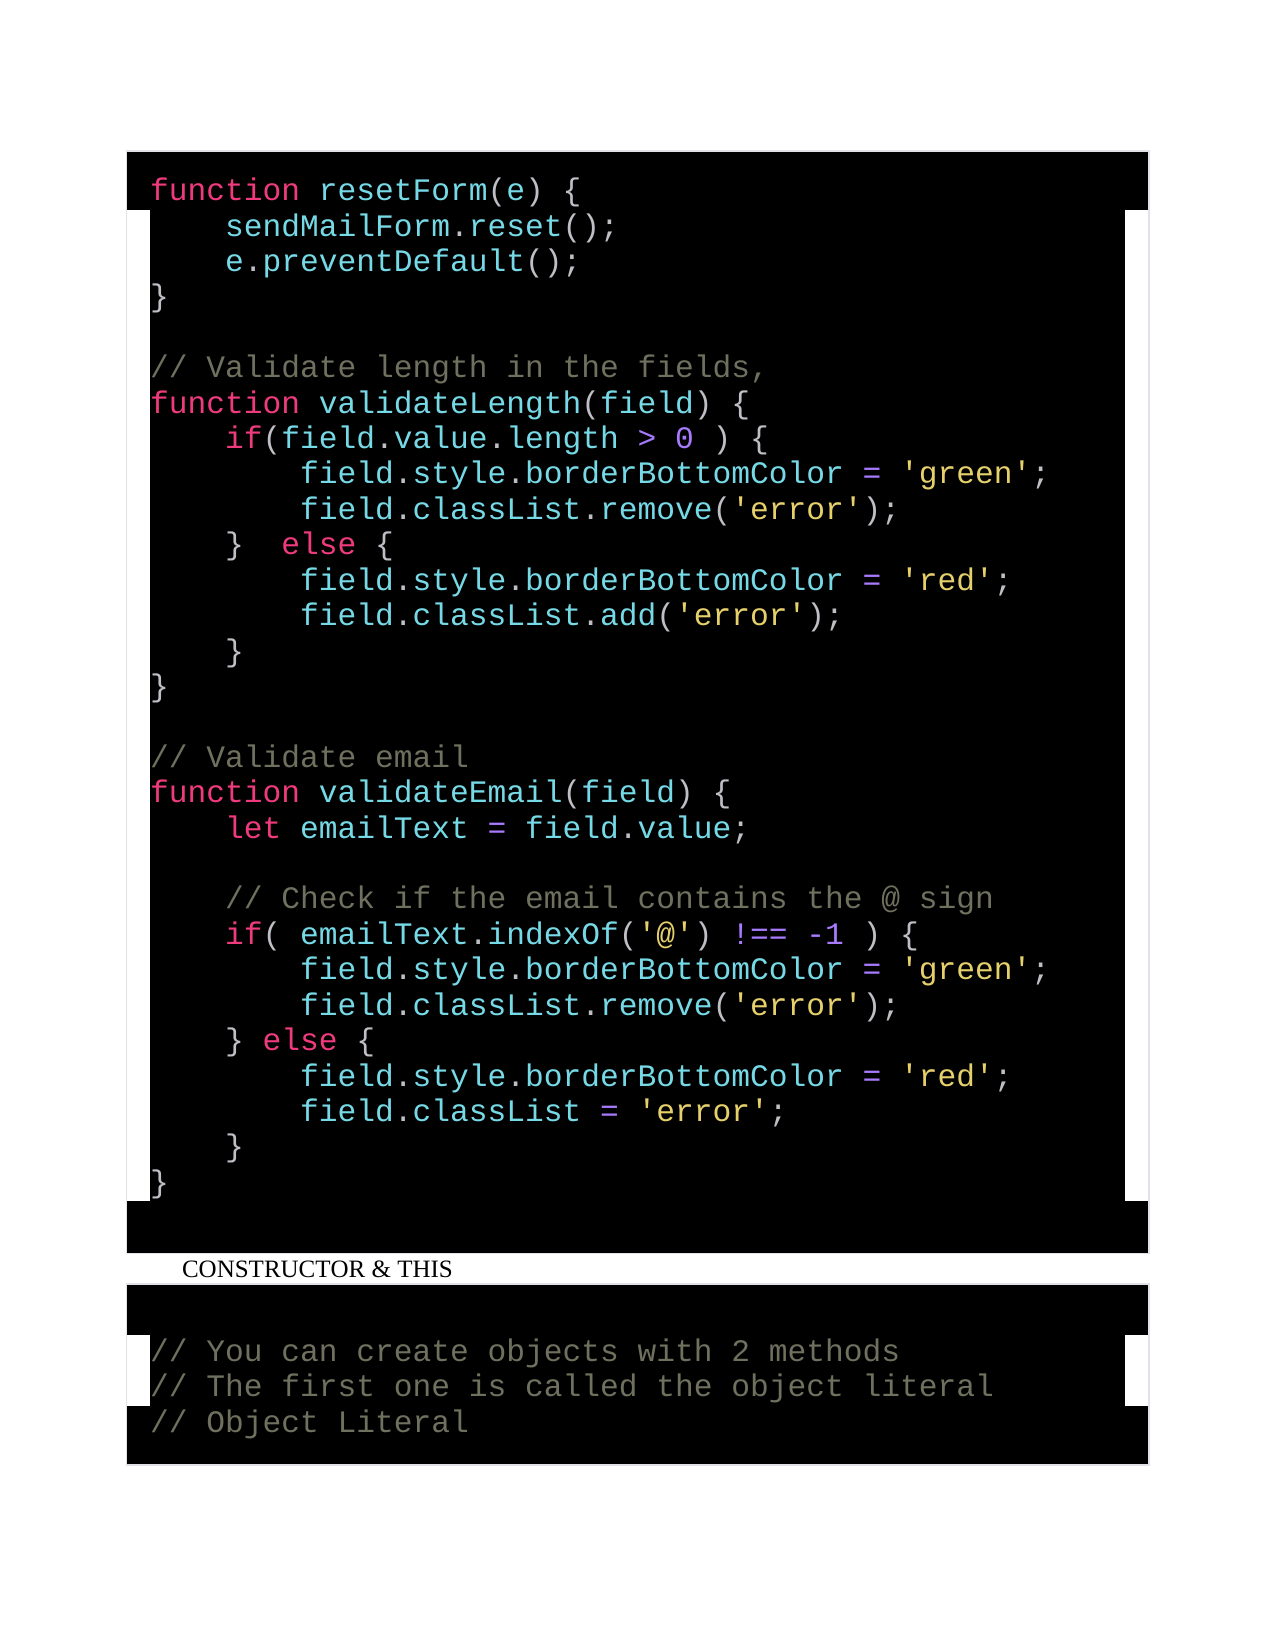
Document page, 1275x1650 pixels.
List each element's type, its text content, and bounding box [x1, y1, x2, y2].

text // Object Literal [127, 1382, 1148, 1464]
text let emailText = field.value; [150, 812, 1125, 847]
text // Validate email [150, 741, 1125, 777]
text field.style.borderBottomColor = 'red'; [150, 1060, 1125, 1095]
text } [150, 670, 1125, 706]
text e.preventDefault(); [150, 245, 1125, 281]
text // You can create objects with 2 methods [150, 1335, 1125, 1371]
text } else { [150, 1024, 1125, 1060]
text } [150, 281, 1125, 316]
text } else { [150, 529, 1125, 564]
text } [150, 1131, 1125, 1166]
text field.classList.remove('error'); [150, 989, 1125, 1024]
text sendMailForm.reset(); [150, 210, 1125, 245]
text if(field.value.length > 0 ) { [150, 422, 1125, 458]
text // Check if the email contains the @ sign [150, 883, 1125, 918]
text field.classList.add('error'); [150, 599, 1125, 635]
text field.style.borderBottomColor = 'green'; [150, 458, 1125, 493]
text // Validate length in the fields, [150, 352, 1125, 387]
text  CONSTRUCTOR & THIS [150, 1254, 1125, 1283]
text field.classList = 'error'; [150, 1095, 1125, 1131]
text field.classList.remove('error'); [150, 493, 1125, 529]
text function resetForm(e) { [127, 152, 1148, 210]
text field.style.borderBottomColor = 'red'; [150, 564, 1125, 599]
text function validateEmail(field) { [150, 777, 1125, 812]
text } [150, 635, 1125, 670]
text if( emailText.indexOf('@') !== -1 ) { [150, 918, 1125, 954]
text field.style.borderBottomColor = 'green'; [150, 954, 1125, 989]
text function validateLength(field) { [150, 387, 1125, 422]
